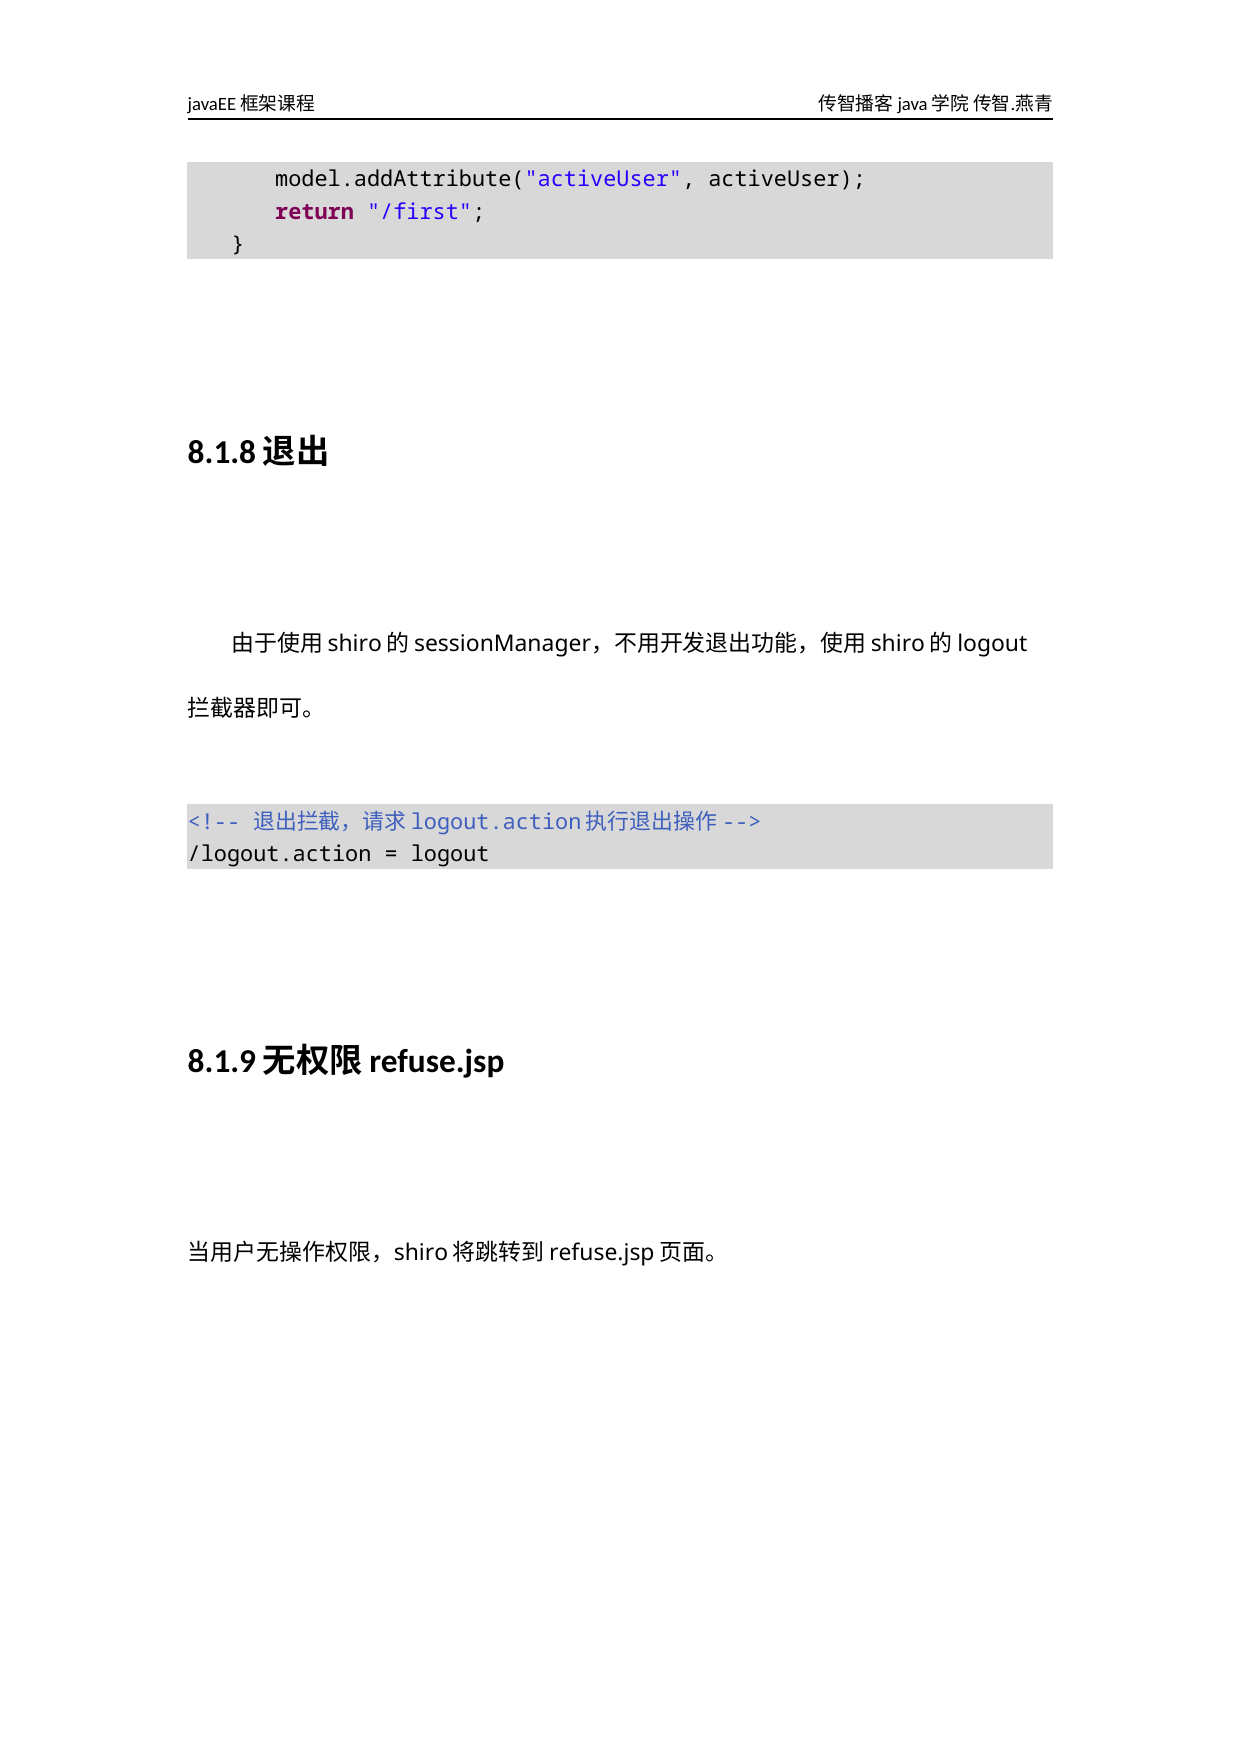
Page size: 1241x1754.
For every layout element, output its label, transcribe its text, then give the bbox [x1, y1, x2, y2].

text return "/first"; [187, 194, 1053, 227]
text <!-- 退出拦截，请求logout.action执行退出操作 --> [187, 804, 1053, 836]
text 当用户无操作权限，shiro将跳转到refuse.jsp页面。 [187, 1218, 1053, 1283]
subtitle 无权限refuse.jsp [187, 1026, 1053, 1091]
text } [187, 227, 1053, 259]
text 由于使用shiro的sessionManager，不用开发退出功能，使用shiro的logout拦截器即可。 [187, 609, 1053, 739]
subtitle 退出 [187, 417, 1053, 482]
text /logout.action = logout [187, 836, 1053, 869]
text model.addAttribute("activeUser", activeUser); [187, 162, 1053, 194]
